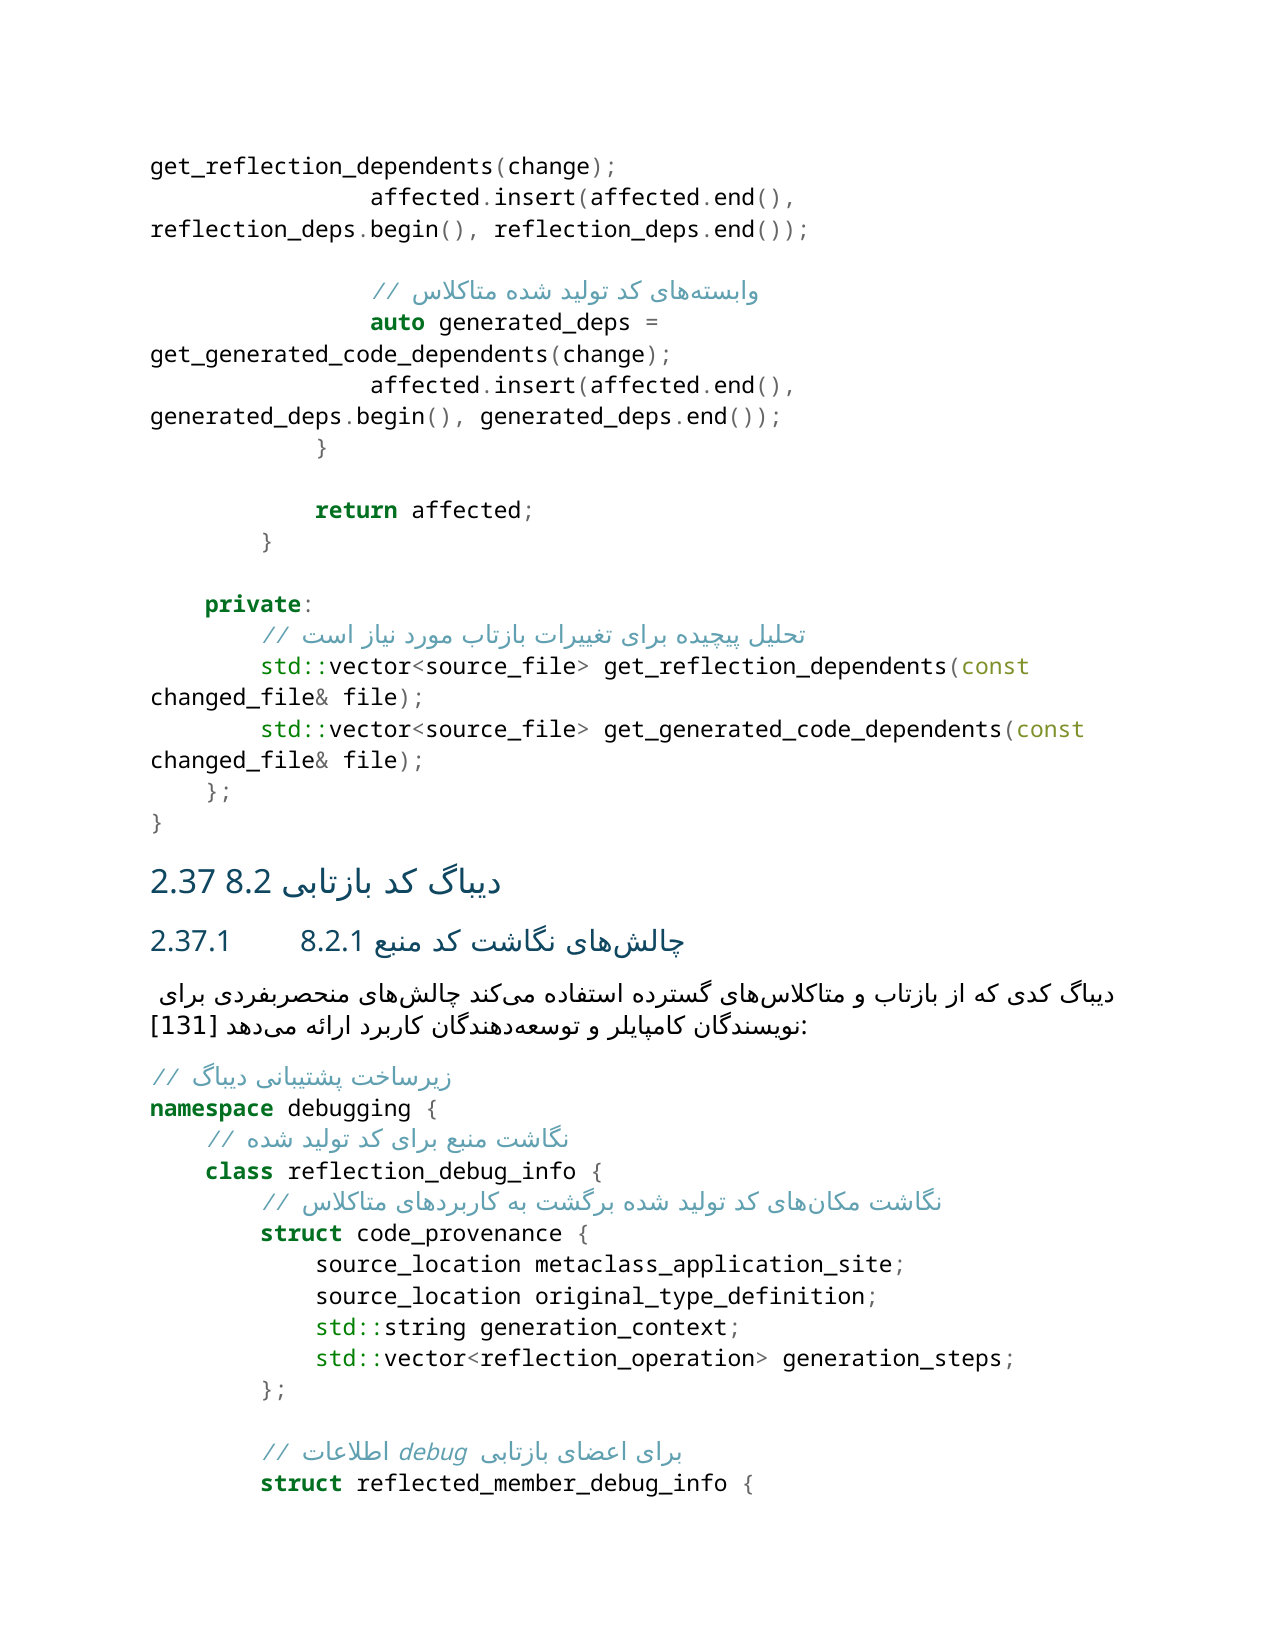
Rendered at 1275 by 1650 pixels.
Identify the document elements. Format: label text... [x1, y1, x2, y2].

subtitle 2.37 8.2 دیباگ کد بازتابی [150, 858, 1125, 904]
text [150, 150, 1125, 837]
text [150, 1061, 1125, 1498]
text دیباگ کدی که از بازتاب و متاکلاس‌های گسترده استفاده می‌کند چالش‌های منحصربفردی برای نویسندگان کامپایلر و توسعه‌دهندگان کاربرد ارائه می‌دهد [131]: [150, 979, 1125, 1042]
subtitle 2.37.1 8.2.1 چالش‌های نگاشت کد منبع [150, 920, 1125, 960]
